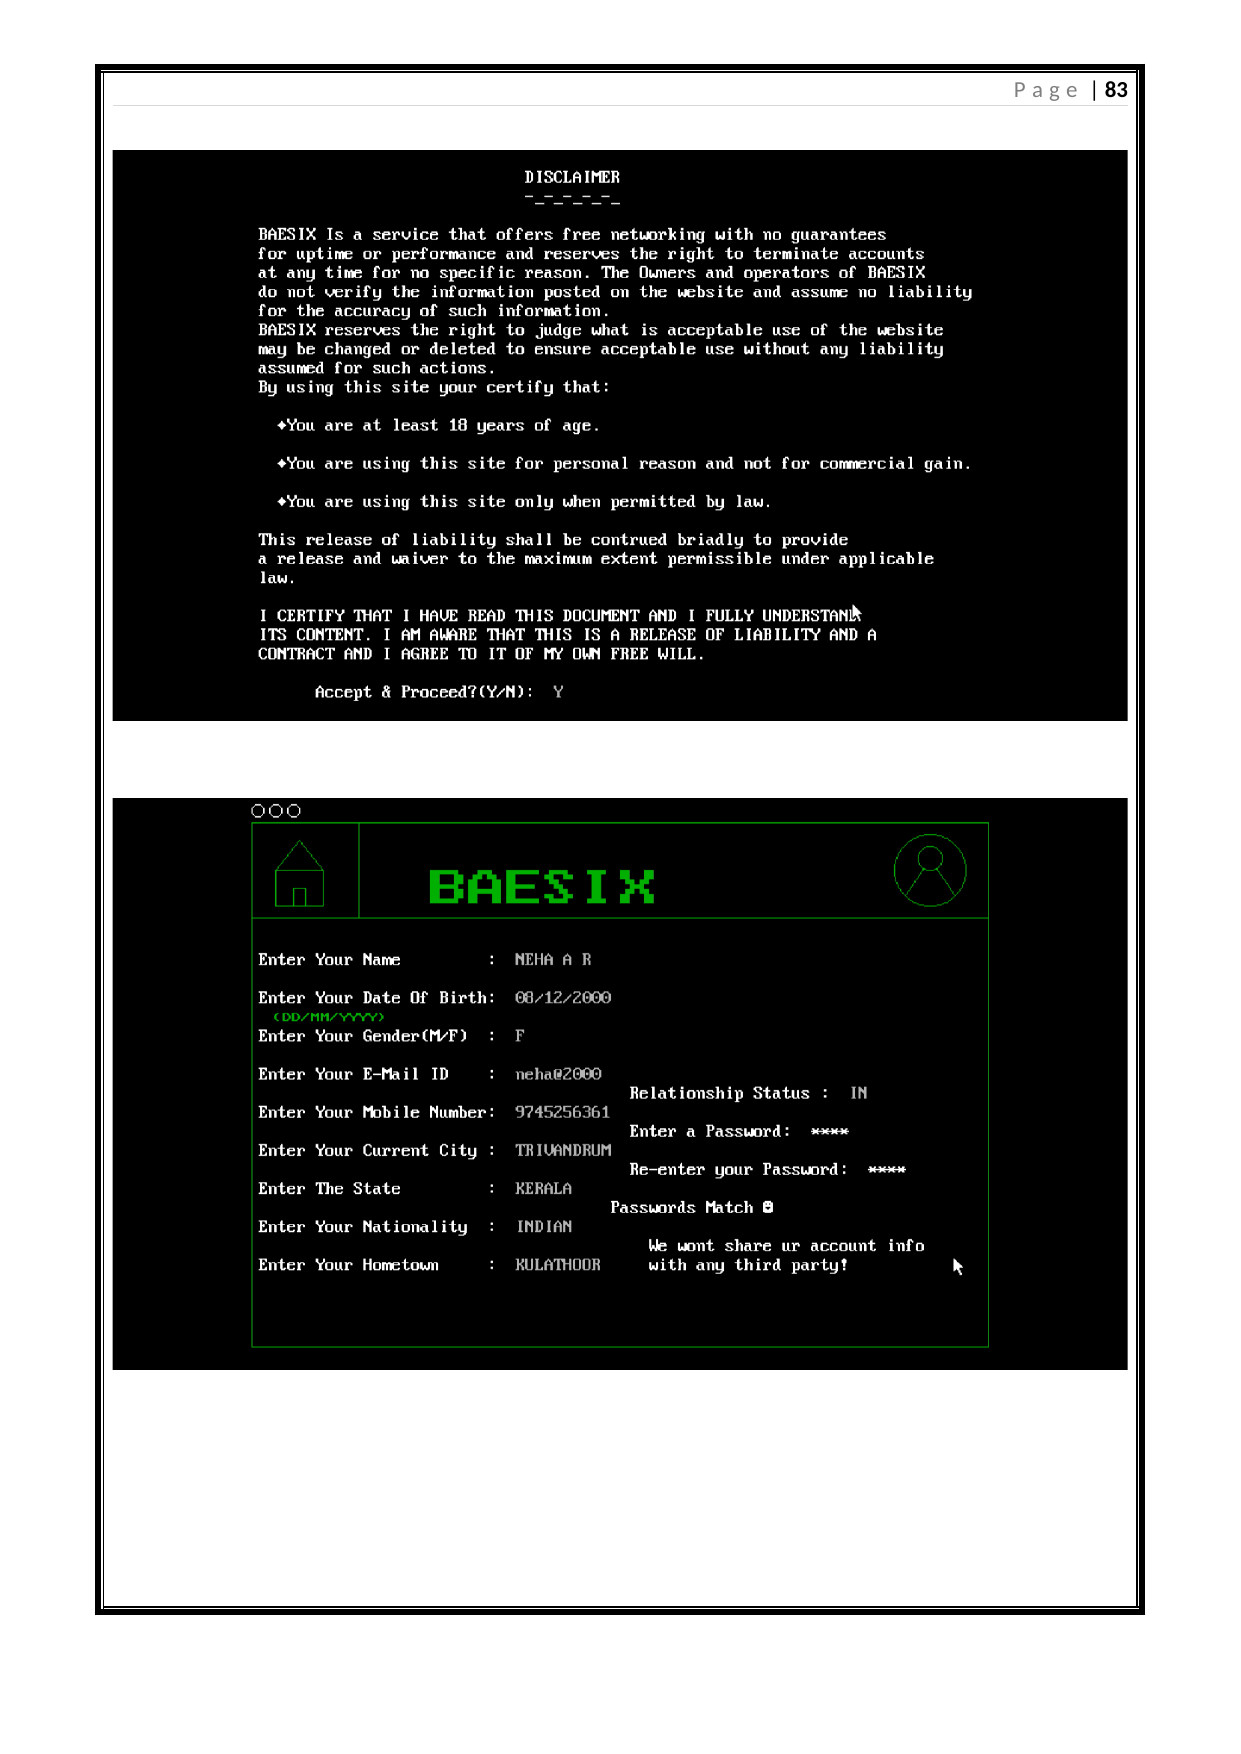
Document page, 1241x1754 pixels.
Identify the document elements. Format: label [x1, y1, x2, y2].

picture [112, 150, 1128, 721]
picture [112, 798, 1128, 1370]
